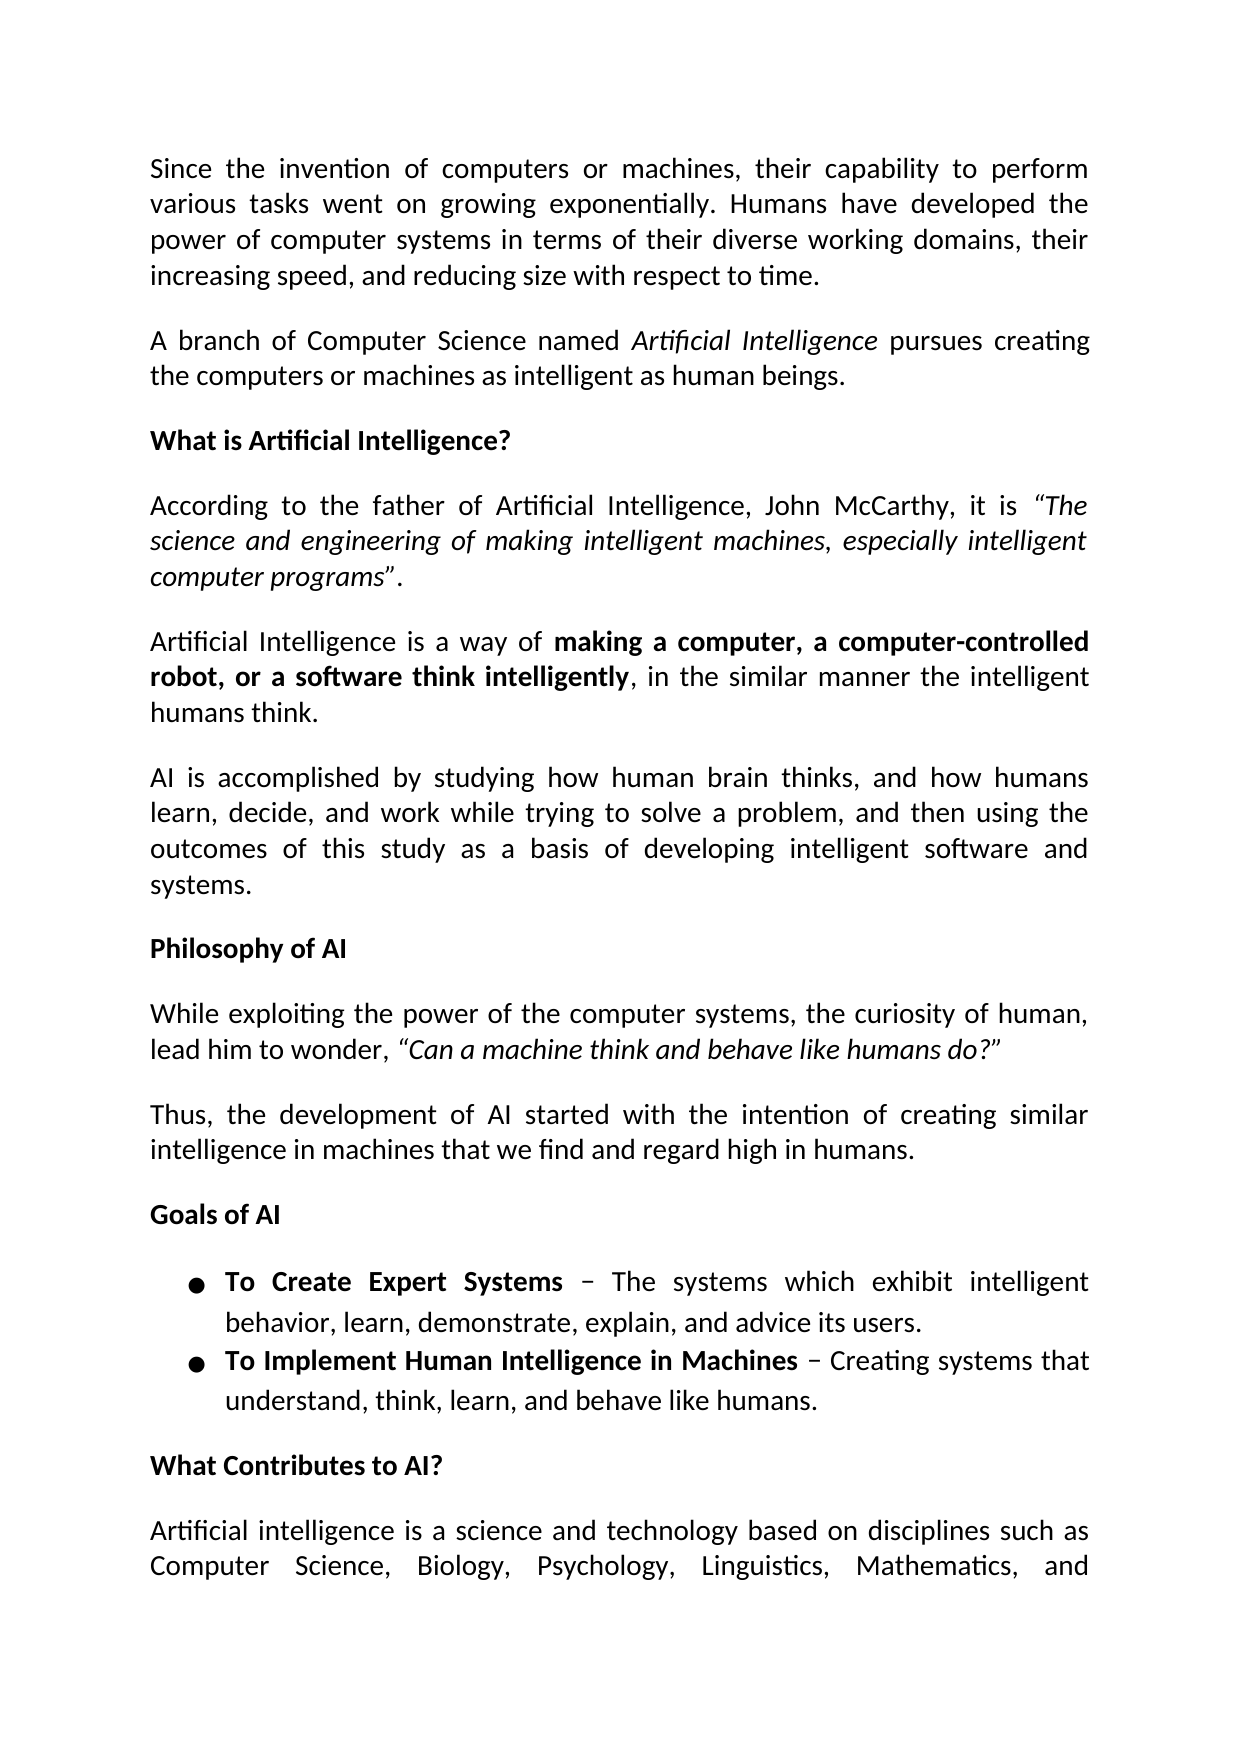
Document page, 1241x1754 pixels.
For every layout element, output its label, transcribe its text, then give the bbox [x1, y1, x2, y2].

text According to the father of Artificial Intelligence, John McCarthy, it is “The science and engineering of making intelligent machines, especially intelligent computer programs”. [150, 487, 1090, 594]
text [150, 1512, 1090, 1583]
text While exploiting the power of the computer systems, the curiosity of human, lead him to wonder, “Can a machine think and behave like humans do?” [150, 995, 1090, 1067]
text Since the invention of computers or machines, their capability to perform various tasks went on growing exponentially. Humans have developed the power of computer systems in terms of their diverse working domains, their increasing speed, and reducing size with respect to time. [150, 150, 1090, 292]
text Artificial Intelligence is a way of making a computer, a computer-controlled robot, or a software think intelligently, in the similar manner the intelligent humans think. [150, 623, 1090, 730]
text AI is accomplished by studying how human brain thinks, and how humans learn, decide, and work while trying to solve a problem, and then using the outcomes of this study as a basis of developing intelligent software and systems. [150, 759, 1090, 901]
text What Contributes to AI? [150, 1447, 1090, 1482]
text What is Artificial Intelligence? [150, 422, 1090, 458]
list To Implement Human Intelligence in Machines − Creating systems that understand, think, learn, and behave like humans. [187, 1339, 1090, 1418]
text Philosophy of AI [150, 931, 1090, 966]
list To Create Expert Systems − The systems which exhibit intelligent behavior, learn, demonstrate, explain, and advice its users. [187, 1261, 1090, 1339]
text A branch of Computer Science named Artificial Intelligence pursues creating the computers or machines as intelligent as human beings. [150, 322, 1090, 393]
text Thus, the development of AI started with the intention of creating similar intelligence in machines that we find and regard high in humans. [150, 1096, 1090, 1167]
text Goals of AI [150, 1196, 1090, 1232]
